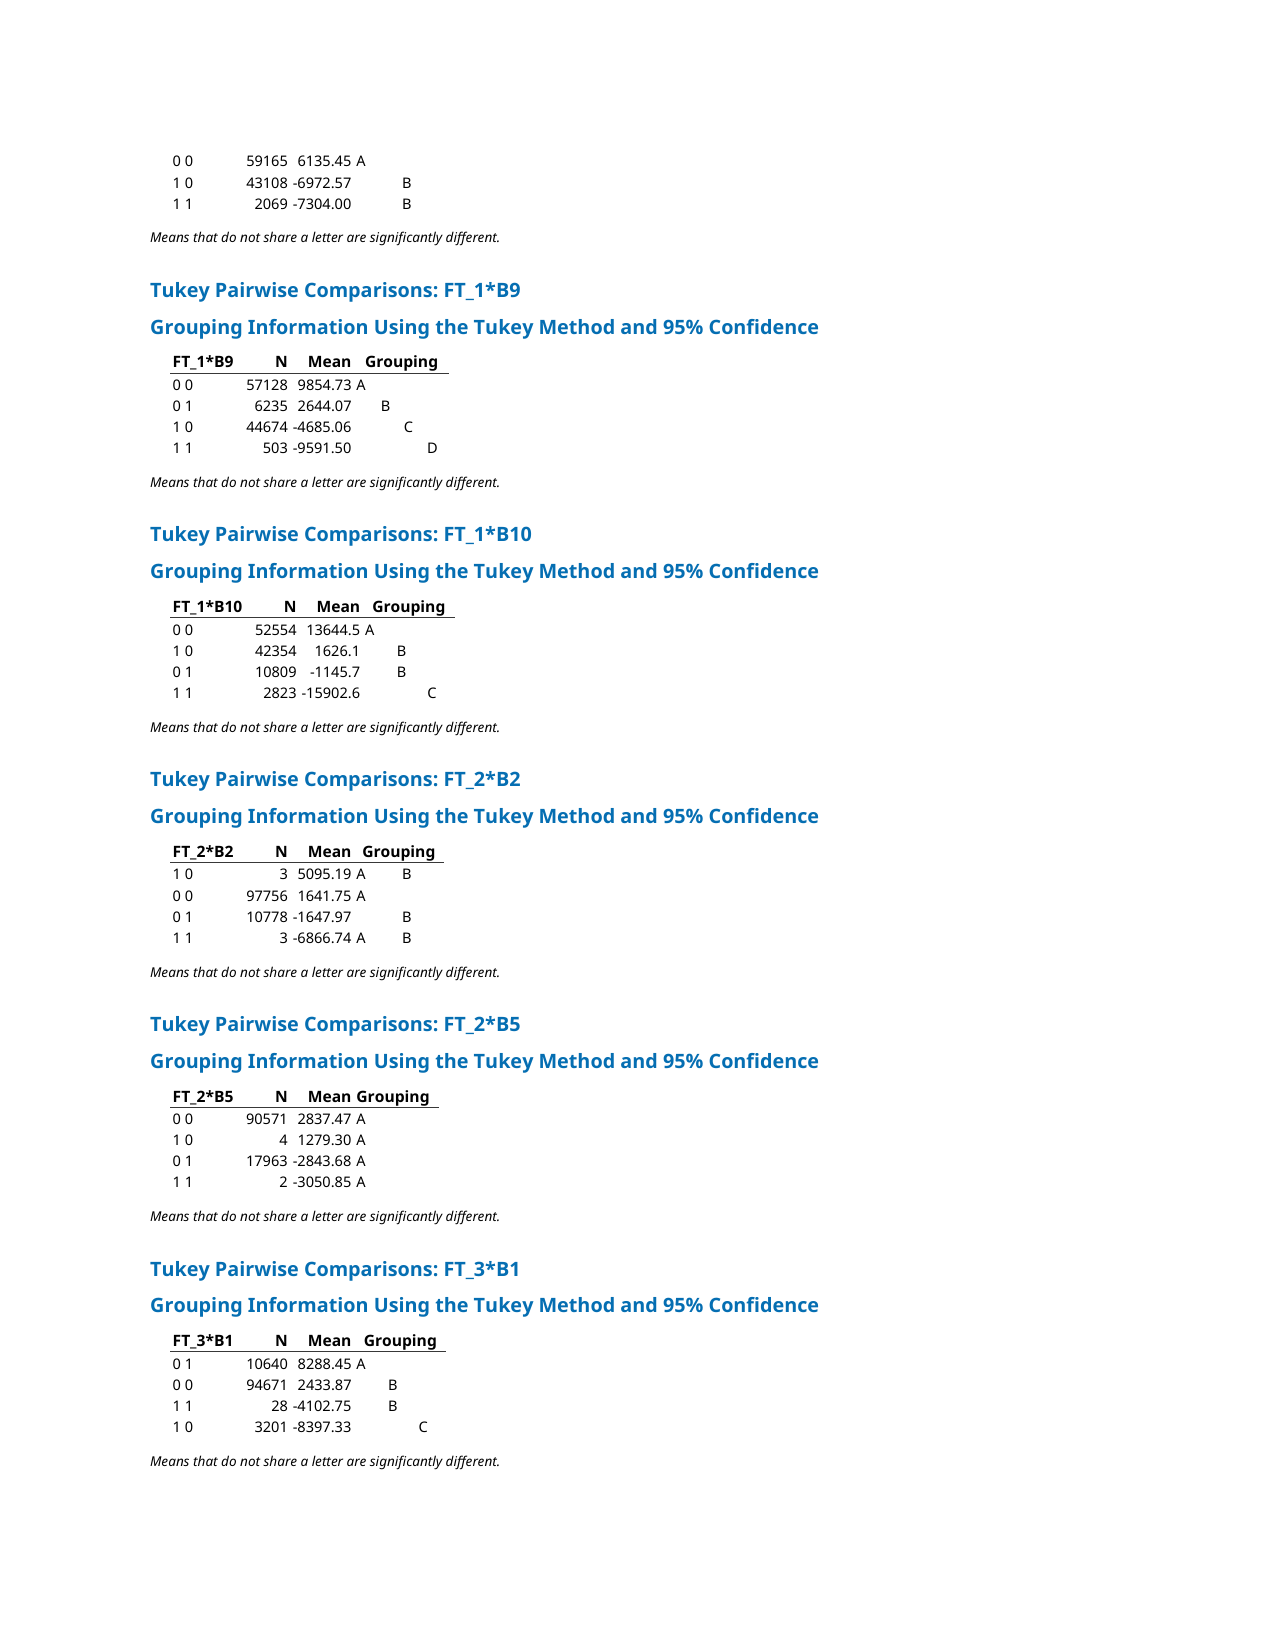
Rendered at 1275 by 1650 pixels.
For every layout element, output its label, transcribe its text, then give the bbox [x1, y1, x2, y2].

text Tukey Pairwise Comparisons: FT_2*B2 [150, 765, 1125, 792]
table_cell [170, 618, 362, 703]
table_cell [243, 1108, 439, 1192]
text Grouping Information Using the Tukey Method and 95% Confidence [150, 1047, 1125, 1074]
text Means that do not share a letter are significantly different. [150, 1207, 1125, 1226]
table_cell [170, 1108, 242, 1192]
text Means that do not share a letter are significantly different. [150, 962, 1125, 981]
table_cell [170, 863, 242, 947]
text Grouping Information Using the Tukey Method and 95% Confidence [150, 558, 1125, 585]
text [150, 1292, 1125, 1319]
text Tukey Pairwise Comparisons: FT_2*B5 [150, 1010, 1125, 1037]
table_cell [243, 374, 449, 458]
text Tukey Pairwise Comparisons: FT_1*B9 [150, 276, 1125, 303]
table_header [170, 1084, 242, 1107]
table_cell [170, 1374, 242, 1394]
text Tukey Pairwise Comparisons: FT_1*B10 [150, 521, 1125, 548]
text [150, 313, 1125, 340]
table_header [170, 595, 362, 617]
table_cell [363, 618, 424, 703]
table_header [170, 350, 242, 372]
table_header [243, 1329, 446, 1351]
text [150, 228, 1125, 247]
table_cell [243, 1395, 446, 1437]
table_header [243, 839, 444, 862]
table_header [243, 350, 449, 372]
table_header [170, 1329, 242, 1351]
text Means that do not share a letter are significantly different. [150, 718, 1125, 736]
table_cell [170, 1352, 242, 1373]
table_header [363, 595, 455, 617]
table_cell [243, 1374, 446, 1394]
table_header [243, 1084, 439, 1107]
text Tukey Pairwise Comparisons: FT_3*B1 [150, 1255, 1125, 1282]
text Means that do not share a letter are significantly different. [150, 473, 1125, 492]
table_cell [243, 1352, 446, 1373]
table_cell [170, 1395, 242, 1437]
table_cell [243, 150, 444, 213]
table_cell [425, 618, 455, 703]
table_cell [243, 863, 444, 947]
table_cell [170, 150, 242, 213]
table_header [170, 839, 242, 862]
text Grouping Information Using the Tukey Method and 95% Confidence [150, 802, 1125, 829]
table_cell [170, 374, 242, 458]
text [150, 1452, 1125, 1470]
